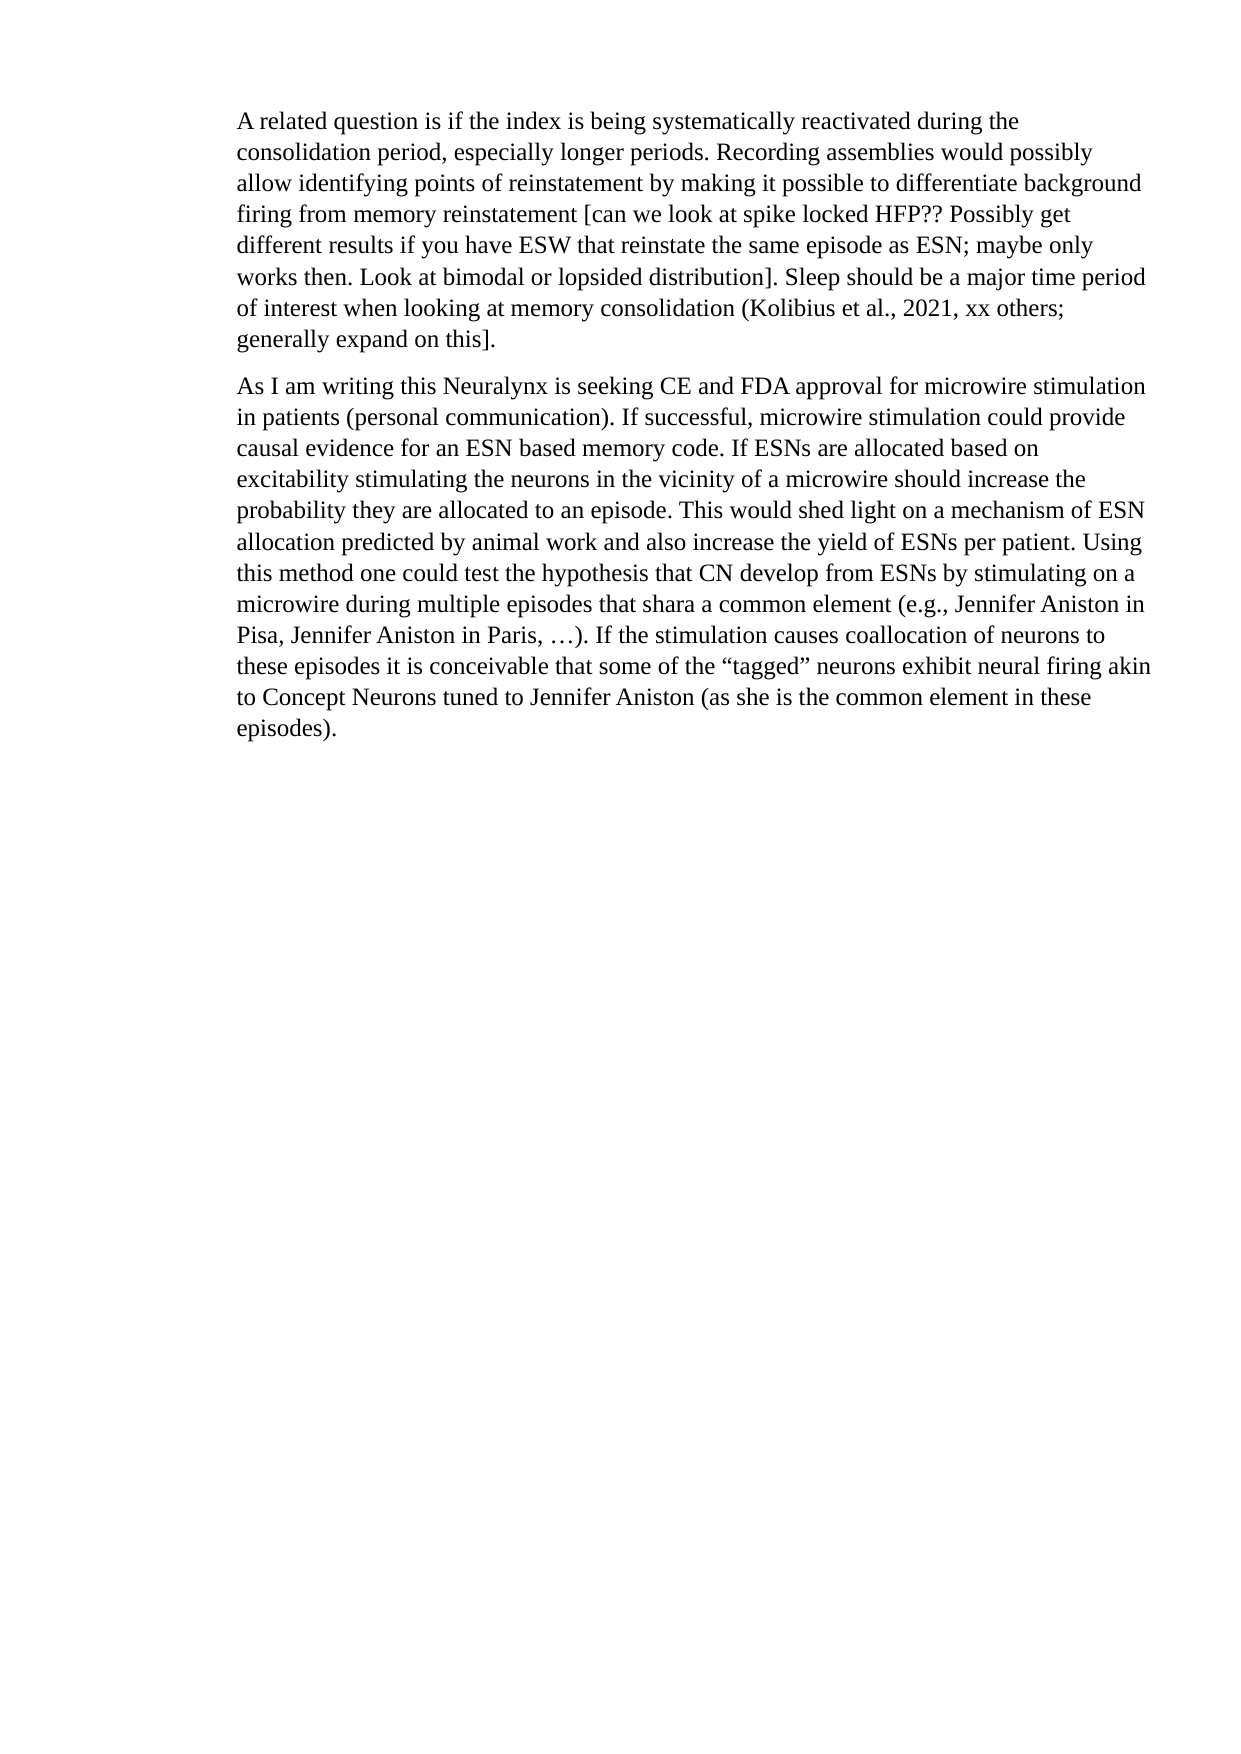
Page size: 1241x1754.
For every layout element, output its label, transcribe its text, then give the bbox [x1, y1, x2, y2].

text A related question is if the index is being systematically reactivated during the consolidation period, especially longer periods. Recording assemblies would possibly allow identifying points of reinstatement by making it possible to differentiate background firing from memory reinstatement [can we look at spike locked HFP?? Possibly get different results if you have ESW that reinstate the same episode as ESN; maybe only works then. Look at bimodal or lopsided distribution]. Sleep should be a major time period of interest when looking at memory consolidation (Kolibius et al., 2021, xx others; generally expand on this]. [236, 106, 1152, 352]
text As I am writing this Neuralynx is seeking CE and FDA approval for microwire stimulation in patients (personal communication). If successful, microwire stimulation could provide causal evidence for an ESN based memory code. If ESNs are allocated based on excitability stimulating the neurons in the vicinity of a microwire should increase the probability they are allocated to an episode. This would shed light on a mechanism of ESN allocation predicted by animal work and also increase the yield of ESNs per patient. Using this method one could test the hypothesis that CN develop from ESNs by stimulating on a microwire during multiple episodes that shara a common element (e.g., Jennifer Aniston in Pisa, Jennifer Aniston in Paris, …). If the stimulation causes coallocation of neurons to these episodes it is conceivable that some of the “tagged” neurons exhibit neural firing akin to Concept Neurons tuned to Jennifer Aniston (as she is the common element in these episodes). [236, 371, 1152, 742]
